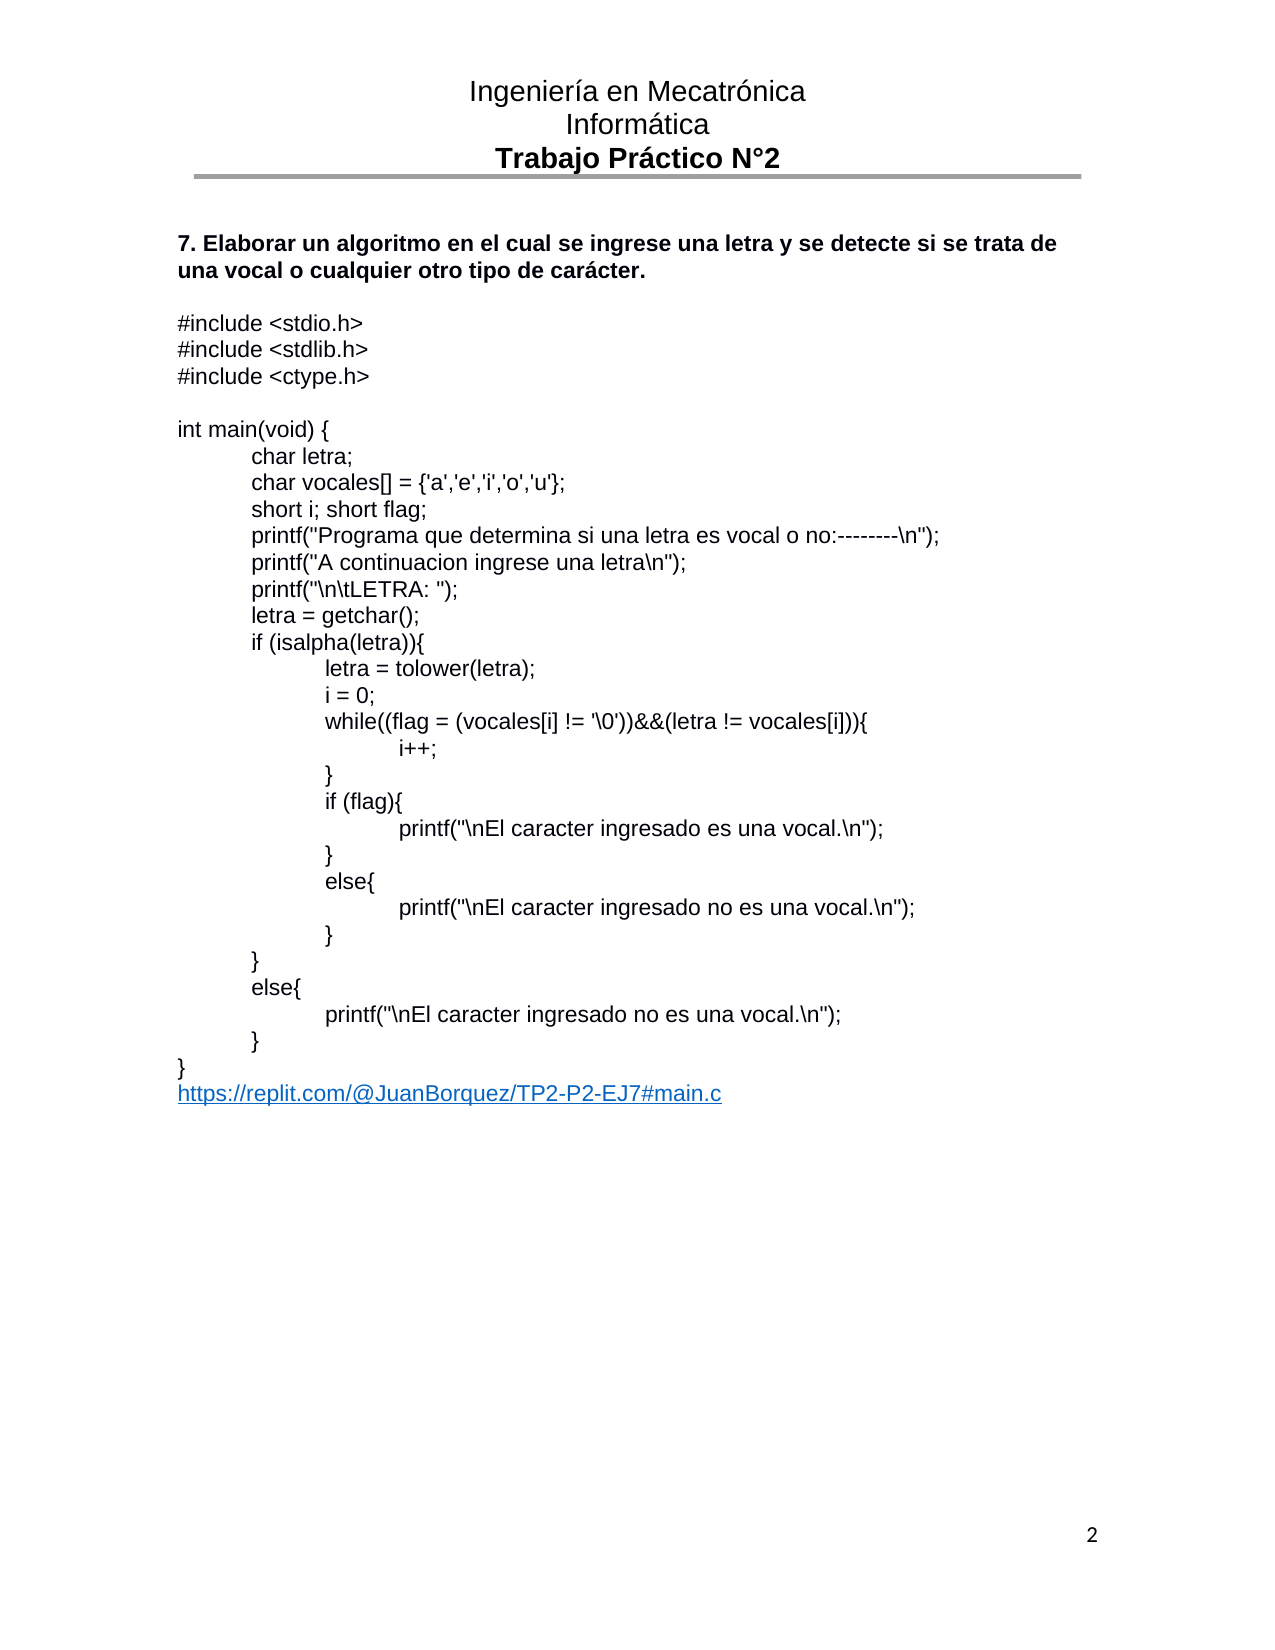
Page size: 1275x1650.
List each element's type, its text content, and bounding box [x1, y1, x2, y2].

text printf("\nEl caracter ingresado no es una vocal.\n"); [177, 1001, 1098, 1027]
text #include <stdlib.h> [177, 336, 1098, 363]
text i++; [177, 735, 1098, 761]
text printf("Programa que determina si una letra es vocal o no:--------\n"); [177, 522, 1098, 549]
text } [177, 1054, 1098, 1080]
picture [193, 174, 1082, 179]
text letra = getchar(); [177, 602, 1098, 628]
text https://replit.com/@JuanBorquez/TP2-P2-EJ7#main.c [177, 1080, 1098, 1107]
text printf("A continuacion ingrese una letra\n"); [177, 549, 1098, 575]
text } [177, 761, 1098, 788]
text int main(void) { [177, 416, 1098, 442]
text } [177, 947, 1098, 974]
text printf("\nEl caracter ingresado no es una vocal.\n"); [177, 894, 1098, 921]
text printf("\n\tLETRA: "); [177, 576, 1098, 602]
text #include <stdio.h> [177, 310, 1098, 336]
text else{ [177, 974, 1098, 1000]
text char letra; [177, 443, 1098, 469]
text if (isalpha(letra)){ [177, 629, 1098, 655]
text } [177, 841, 1098, 867]
text i = 0; [177, 682, 1098, 708]
text #include <ctype.h> [177, 363, 1098, 389]
text letra = tolower(letra); [177, 655, 1098, 682]
text if (flag){ [177, 788, 1098, 814]
text } [177, 1027, 1098, 1053]
text printf("\nEl caracter ingresado es una vocal.\n"); [177, 814, 1098, 841]
text char vocales[] = {'a','e','i','o','u'}; [177, 469, 1098, 496]
text short i; short flag; [177, 496, 1098, 522]
text else{ [177, 868, 1098, 894]
text 7. Elaborar un algoritmo en el cual se ingrese una letra y se detecte si se trata de una vocal o cualquier otro tipo de carácter. [177, 230, 1098, 283]
text } [177, 921, 1098, 947]
text while((flag = (vocales[i] != '\0'))&&(letra != vocales[i])){ [177, 708, 1098, 735]
